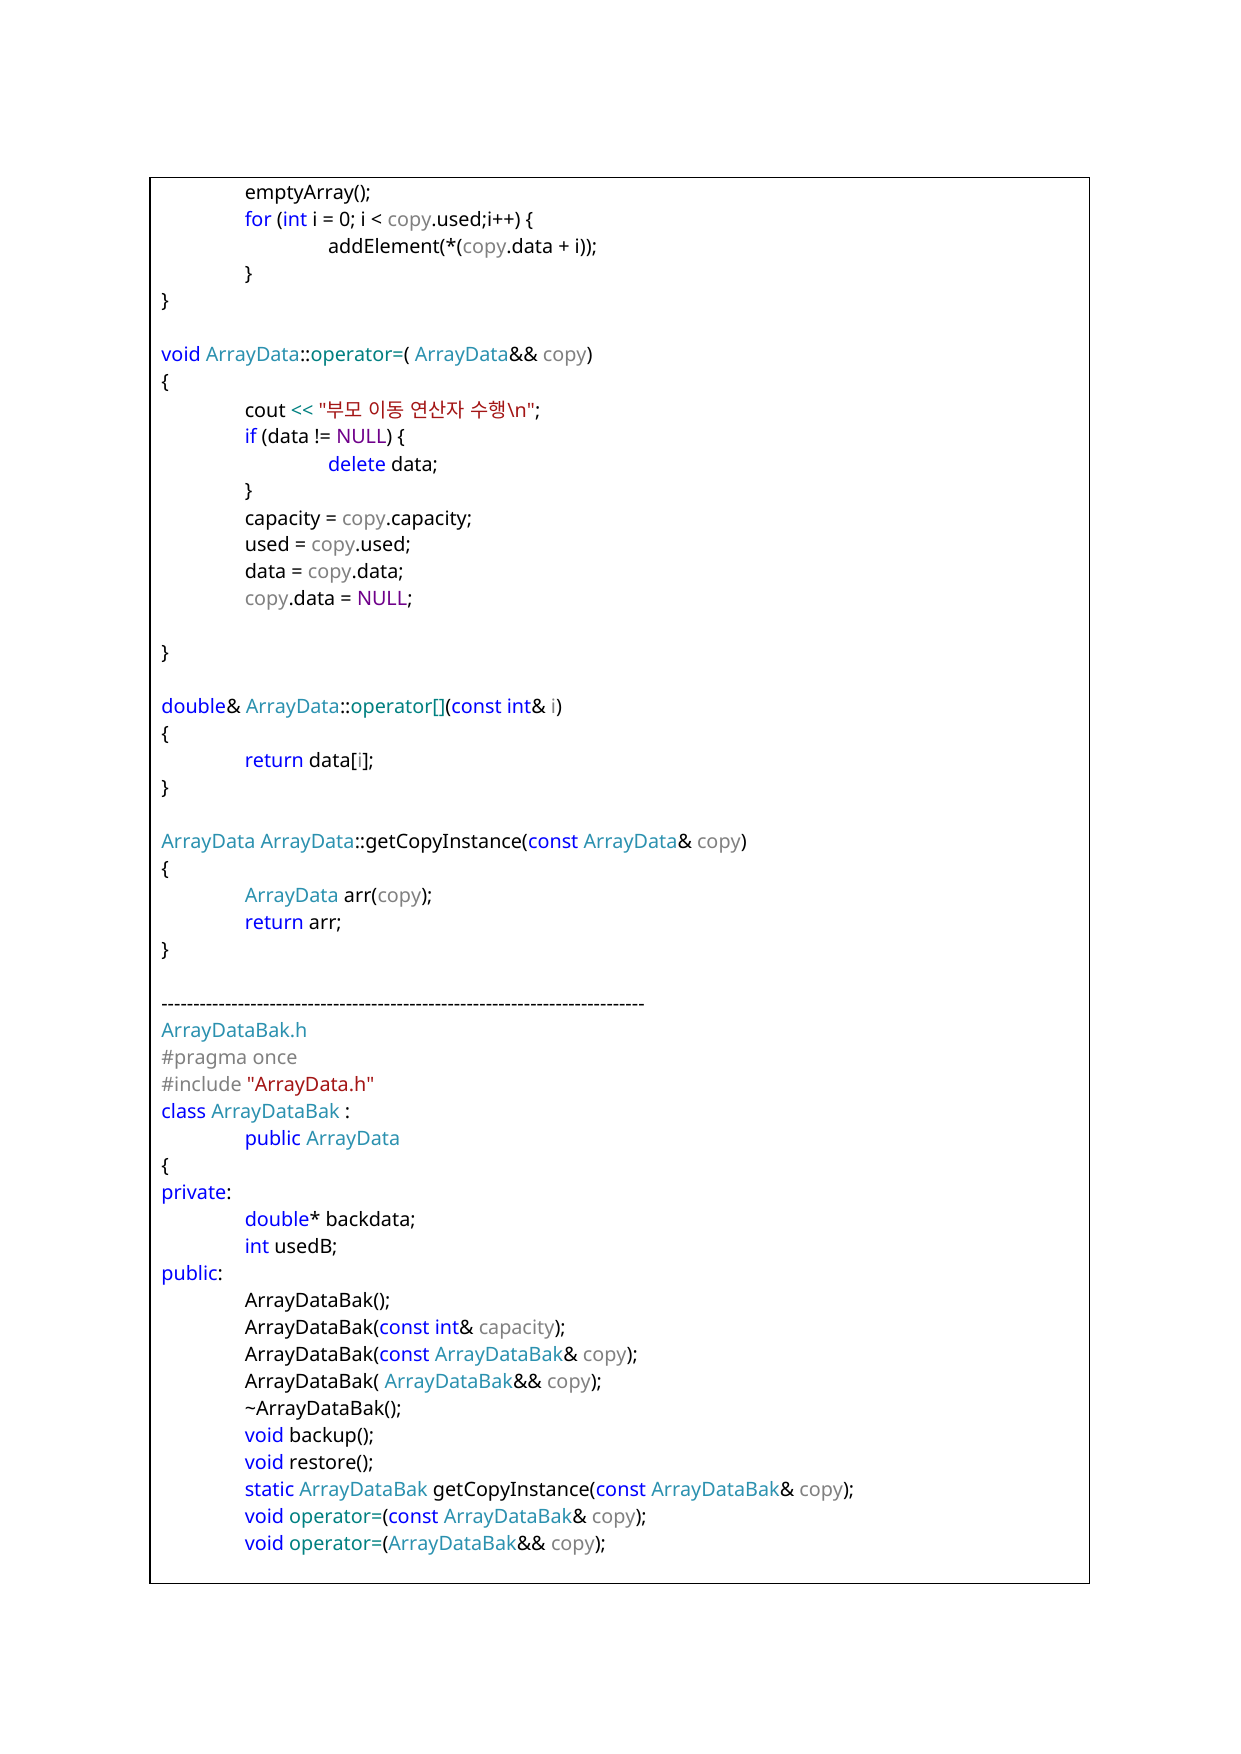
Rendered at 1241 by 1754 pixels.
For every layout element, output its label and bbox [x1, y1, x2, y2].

table_cell [151, 178, 1089, 1583]
